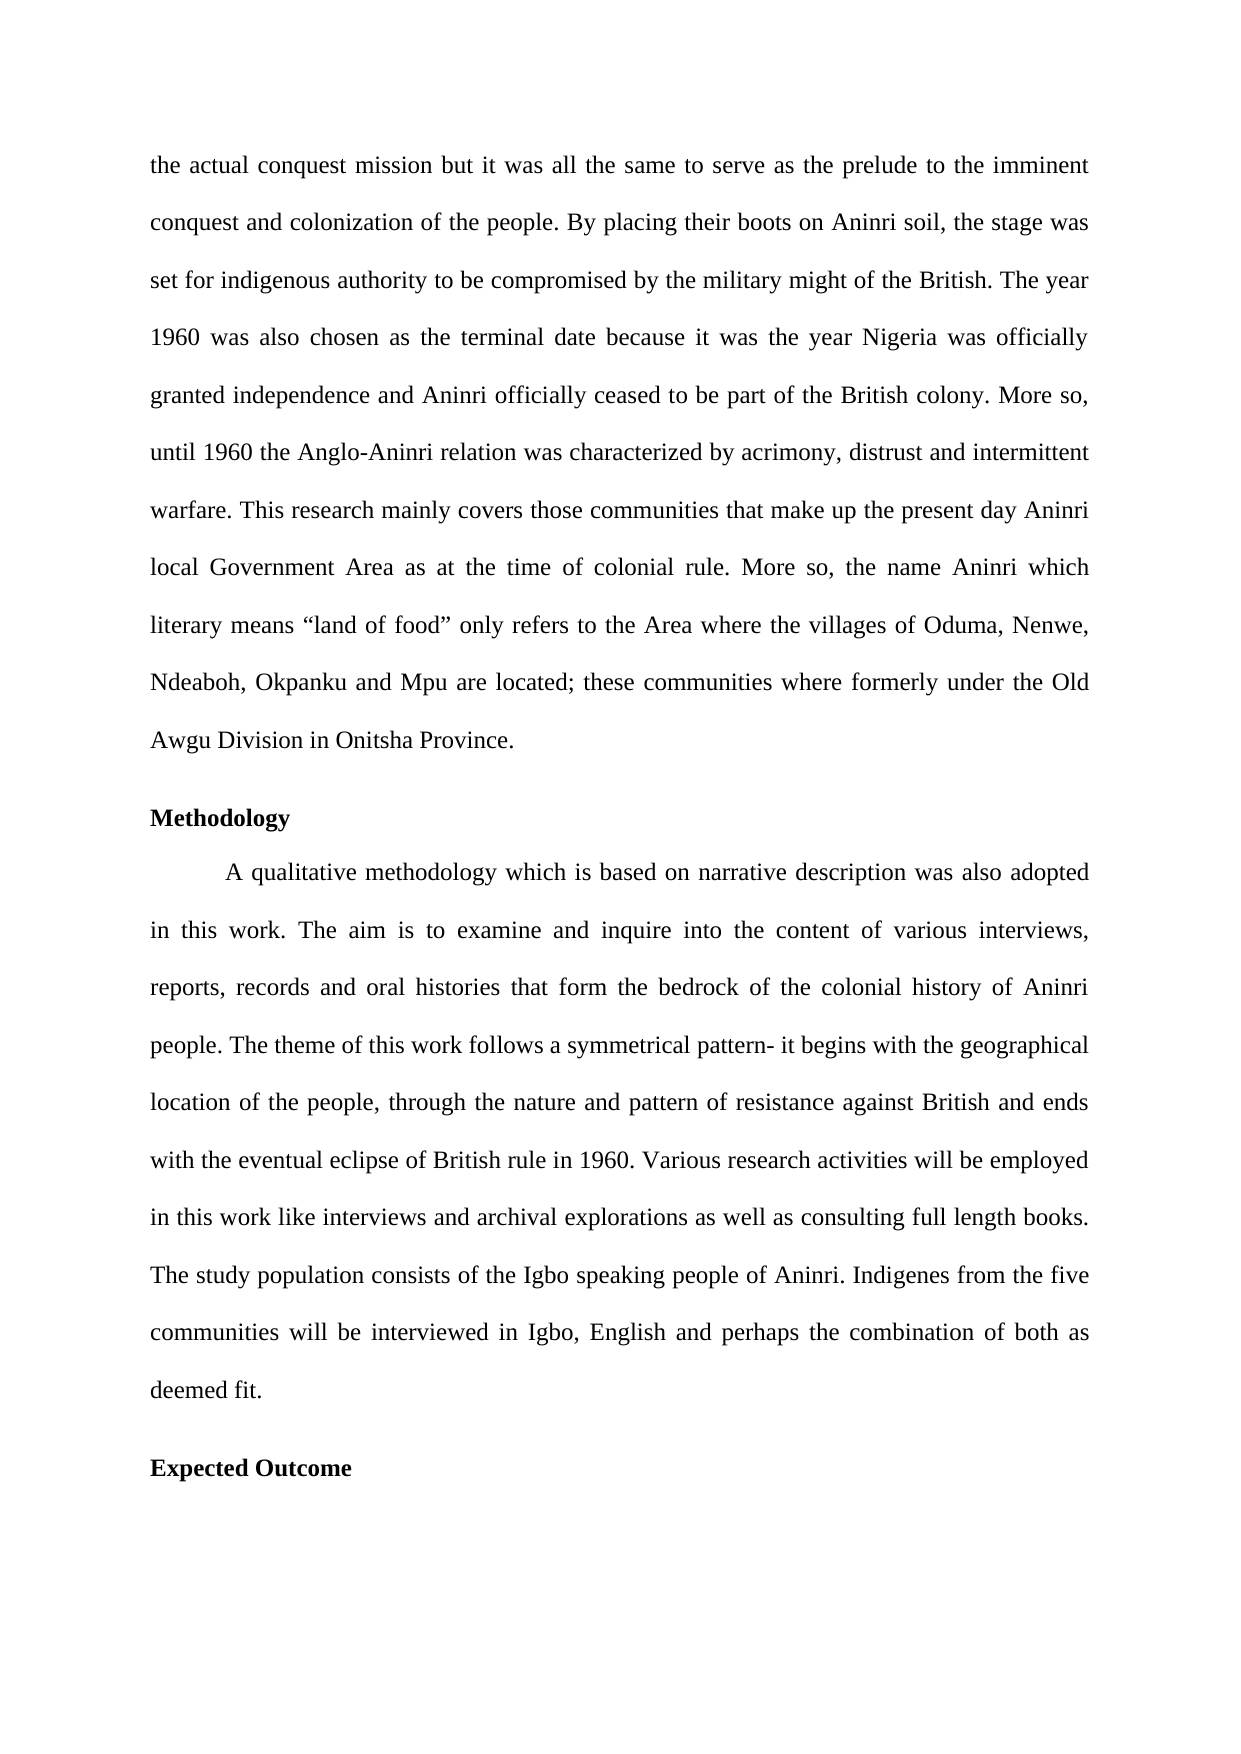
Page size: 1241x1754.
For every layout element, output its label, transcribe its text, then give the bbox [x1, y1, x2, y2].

text A qualitative methodology which is based on narrative description was also adopted in this work. The aim is to examine and inquire into the content of various interviews, reports, records and oral histories that form the bedrock of the colonial history of Aninri people. The theme of this work follows a symmetrical pattern- it begins with the geographical location of the people, through the nature and pattern of resistance against British and ends with the eventual eclipse of British rule in 1960. Various research activities will be employed in this work like interviews and archival explorations as well as consulting full length books. The study population consists of the Igbo speaking people of Aninri. Indigenes from the five communities will be interviewed in Igbo, English and perhaps the combination of both as deemed fit. [150, 857, 1090, 1403]
text Expected Outcome [150, 1453, 1090, 1482]
text Methodology [150, 803, 1090, 832]
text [150, 150, 1090, 754]
